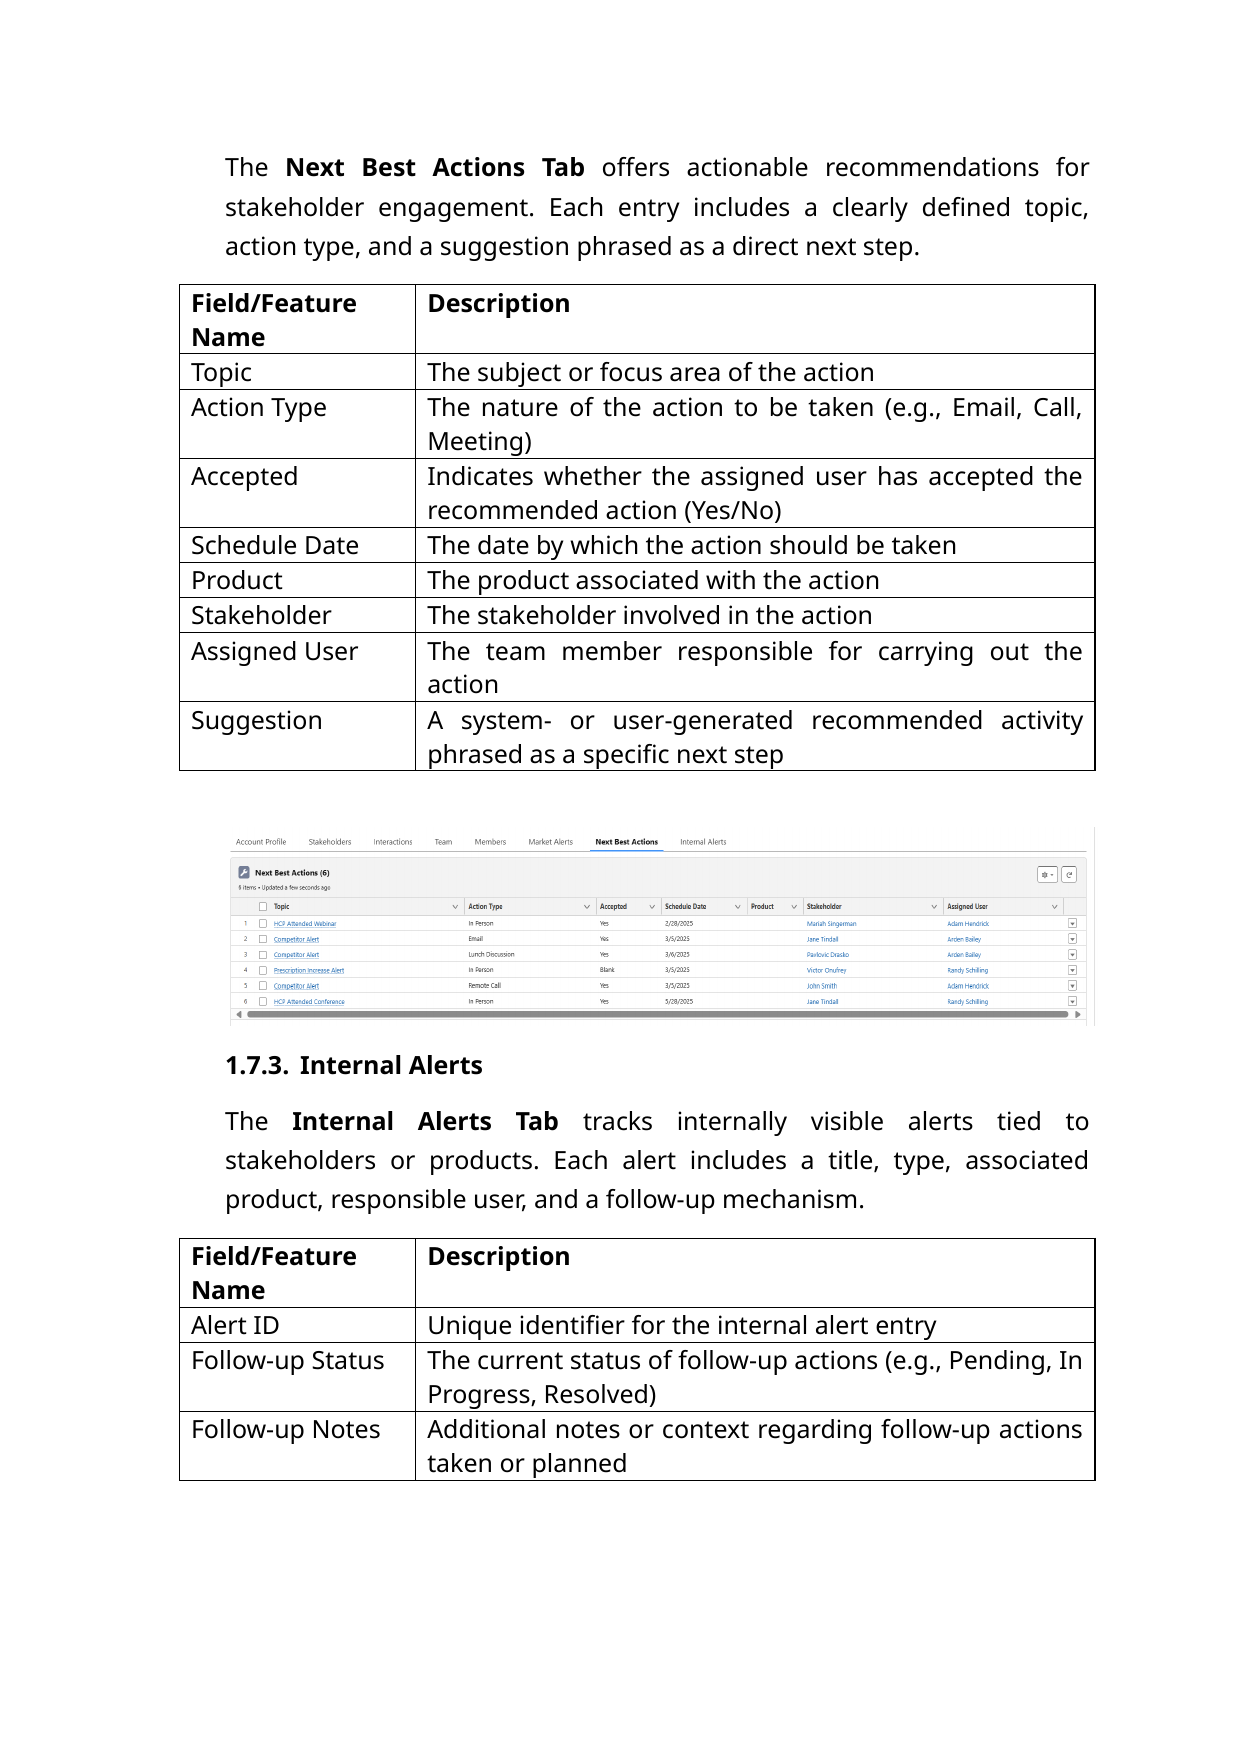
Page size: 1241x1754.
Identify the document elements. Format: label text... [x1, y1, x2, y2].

text The Next Best Actions Tab offers actionable recommendations for stakeholder engagement. Each entry includes a clearly defined topic, action type, and a suggestion phrased as a direct next step. [225, 150, 1090, 262]
text The Internal Alerts Tab tracks internally visible alerts tied to stakeholders or products. Each alert includes a title, type, associated product, responsible user, and a follow-up mechanism. [225, 1103, 1090, 1216]
list Internal Alerts [225, 1047, 1090, 1081]
table_cell Alert ID [180, 1308, 415, 1342]
table_cell A system- or user-generated recommended activity phrased as a specific next step [416, 702, 1094, 770]
table_cell Suggestion [180, 702, 415, 770]
table_header Description [416, 285, 1094, 353]
table_cell Follow-up Status [180, 1343, 415, 1411]
table_header Field/Feature Name [180, 1239, 415, 1307]
table_cell Unique identifier for the internal alert entry [416, 1308, 1094, 1342]
table_cell Follow-up Notes [180, 1412, 415, 1480]
table_cell Stakeholder [180, 598, 415, 632]
table_cell The current status of follow-up actions (e.g., Pending, In Progress, Resolved) [416, 1343, 1094, 1411]
table_cell Topic [180, 354, 415, 388]
table_cell The product associated with the action [416, 563, 1094, 597]
table_cell The team member responsible for carrying out the action [416, 633, 1094, 701]
table_cell Assigned User [180, 633, 415, 701]
table_cell Accepted [180, 459, 415, 527]
table_cell The nature of the action to be taken (e.g., Email, Call, Meeting) [416, 390, 1094, 458]
table_cell Action Type [180, 390, 415, 458]
table_cell Additional notes or context regarding follow-up actions taken or planned [416, 1412, 1094, 1480]
table_cell The stakeholder involved in the action [416, 598, 1094, 632]
table_cell The date by which the action should be taken [416, 528, 1094, 562]
table_cell The subject or focus area of the action [416, 354, 1094, 388]
table_header Field/Feature Name [180, 285, 415, 353]
picture [225, 827, 1098, 1026]
table_cell Product [180, 563, 415, 597]
table_cell Indicates whether the assigned user has accepted the recommended action (Yes/No) [416, 459, 1094, 527]
table_cell Schedule Date [180, 528, 415, 562]
table_header Description [416, 1239, 1094, 1307]
